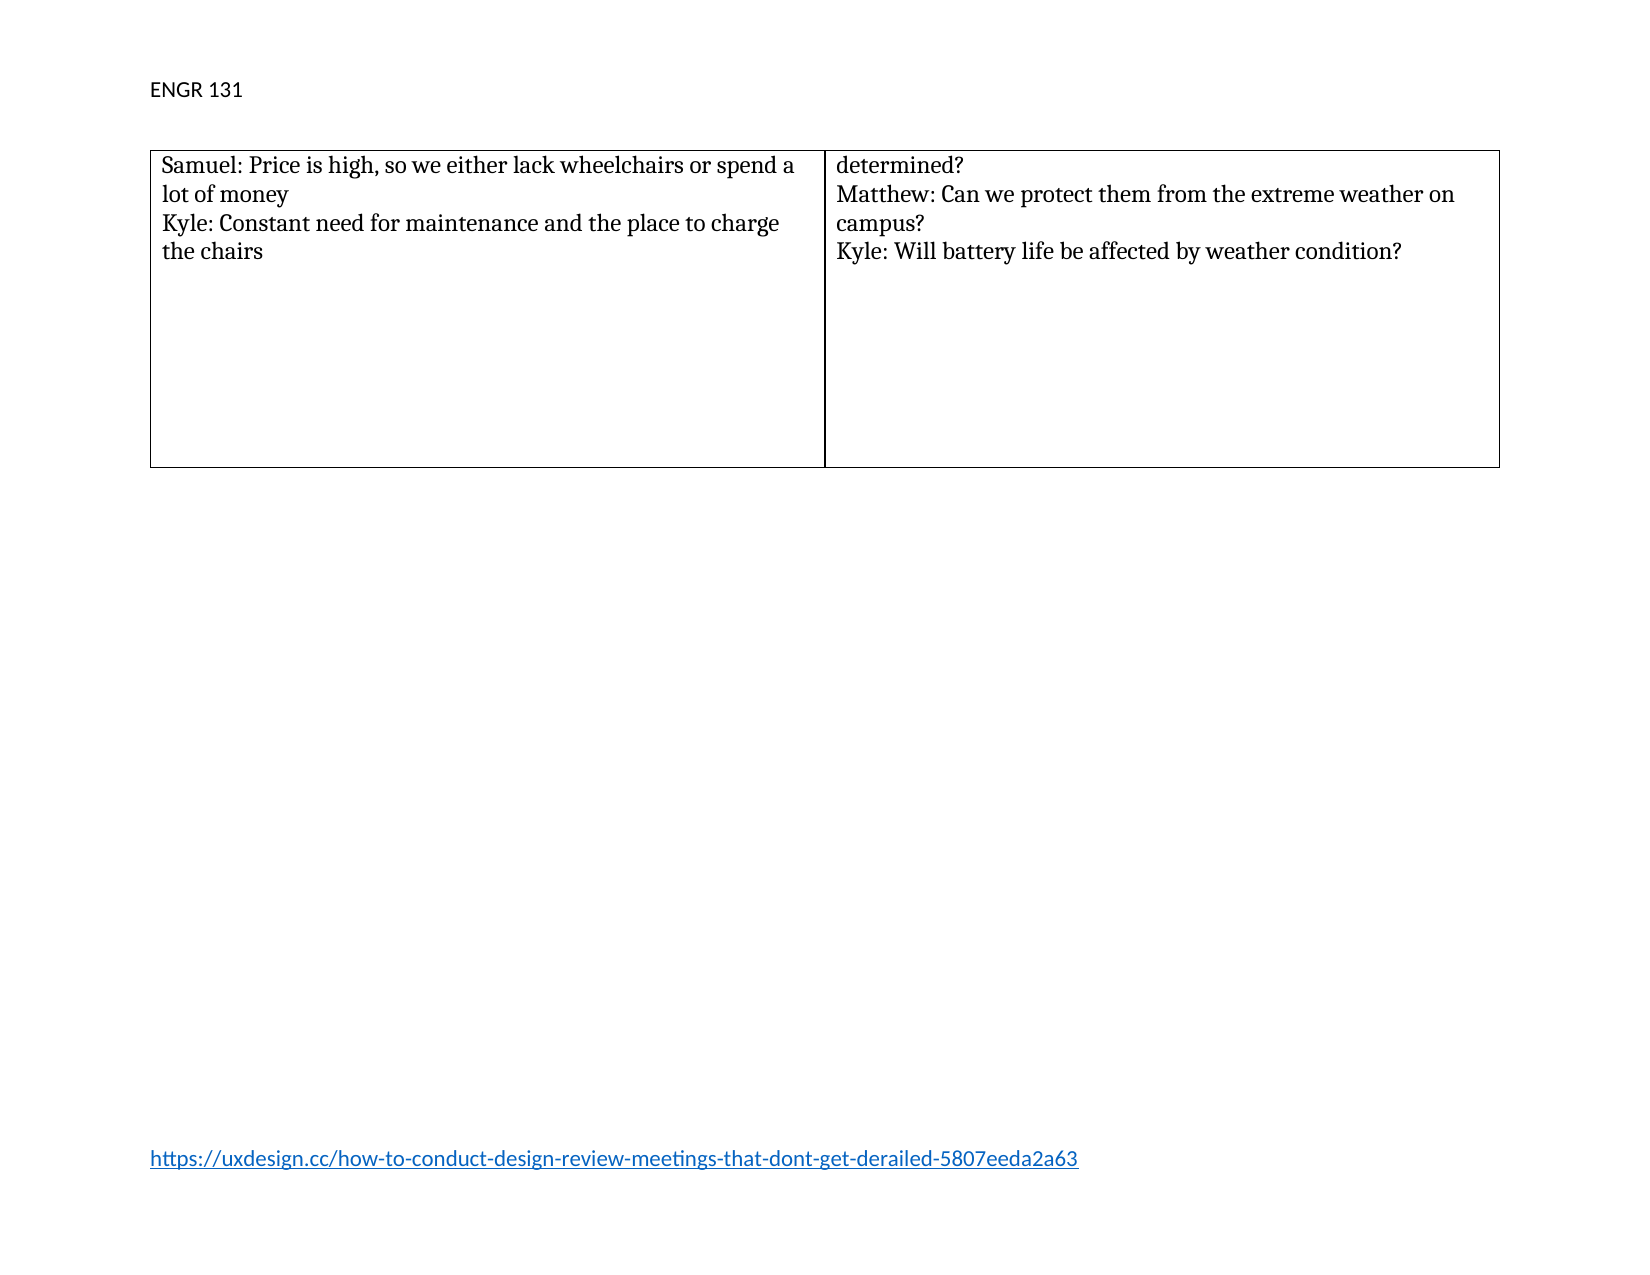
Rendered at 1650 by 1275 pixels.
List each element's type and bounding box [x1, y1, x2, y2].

table_cell [151, 151, 824, 467]
table_cell [826, 151, 1499, 467]
